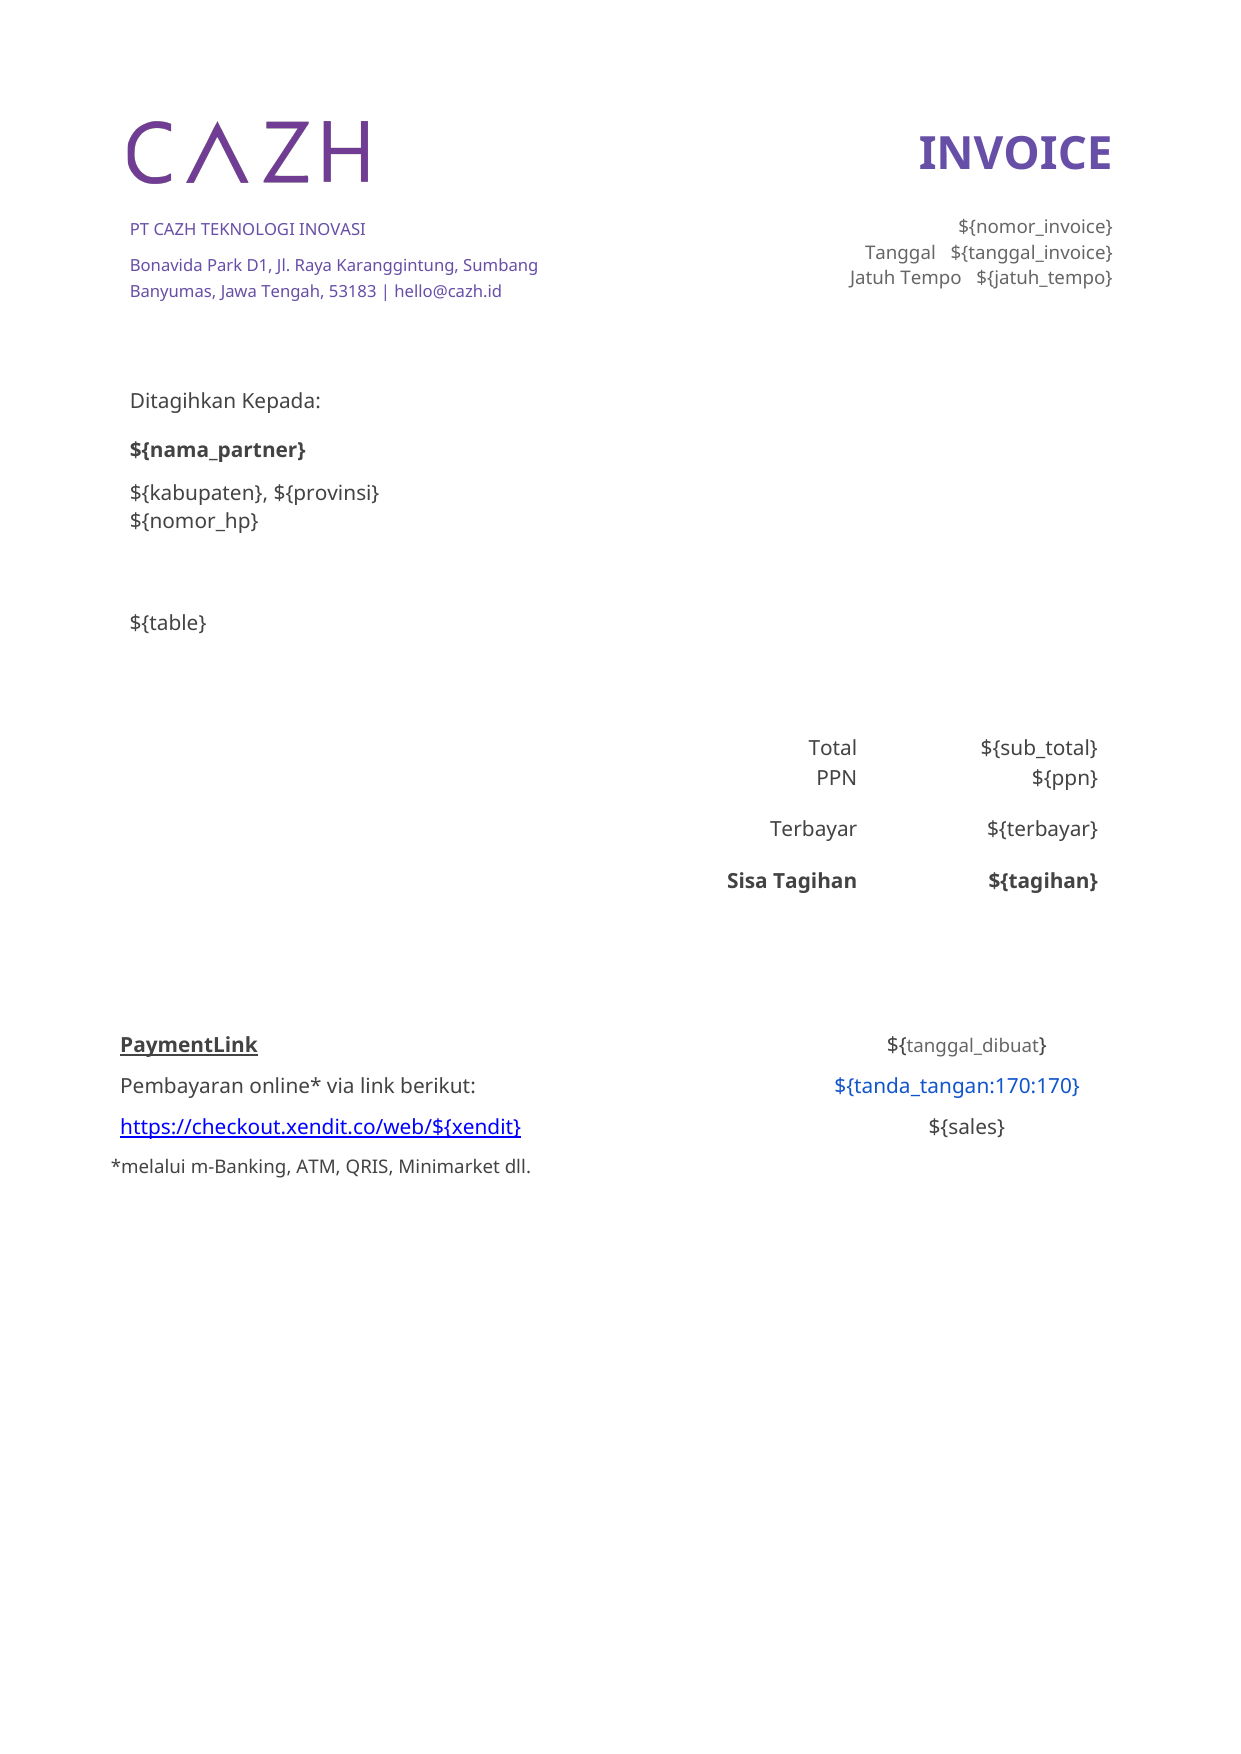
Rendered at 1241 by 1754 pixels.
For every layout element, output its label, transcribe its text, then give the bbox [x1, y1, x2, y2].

table_cell Sisa Tagihan [632, 845, 867, 921]
table_header PaymentLink Pembayaran online* via link berikut: https://checkout.xendit.co/web/${xendit} *melalui m-Banking, ATM, QRIS, Minimarket dll. [109, 1030, 802, 1191]
table_cell ${ppn} [869, 763, 1108, 792]
table_cell Terbayar [632, 794, 867, 843]
table_header ${tanggal_dibuat} ${tanda_tangan:170:170} ${sales} [802, 1030, 1121, 1191]
table_header ${table} [118, 580, 1121, 665]
table_cell PPN [632, 763, 867, 792]
picture [127, 121, 368, 184]
table_cell ${terbayar} [869, 794, 1108, 843]
table_cell ${tagihan} [869, 845, 1108, 921]
table_header Total [632, 733, 867, 761]
table_header Ditagihkan Kepada: ${nama_partner} ${kabupaten}, ${provinsi} ${nomor_hp} [120, 376, 606, 545]
table_header ${sub_total} [869, 733, 1108, 761]
